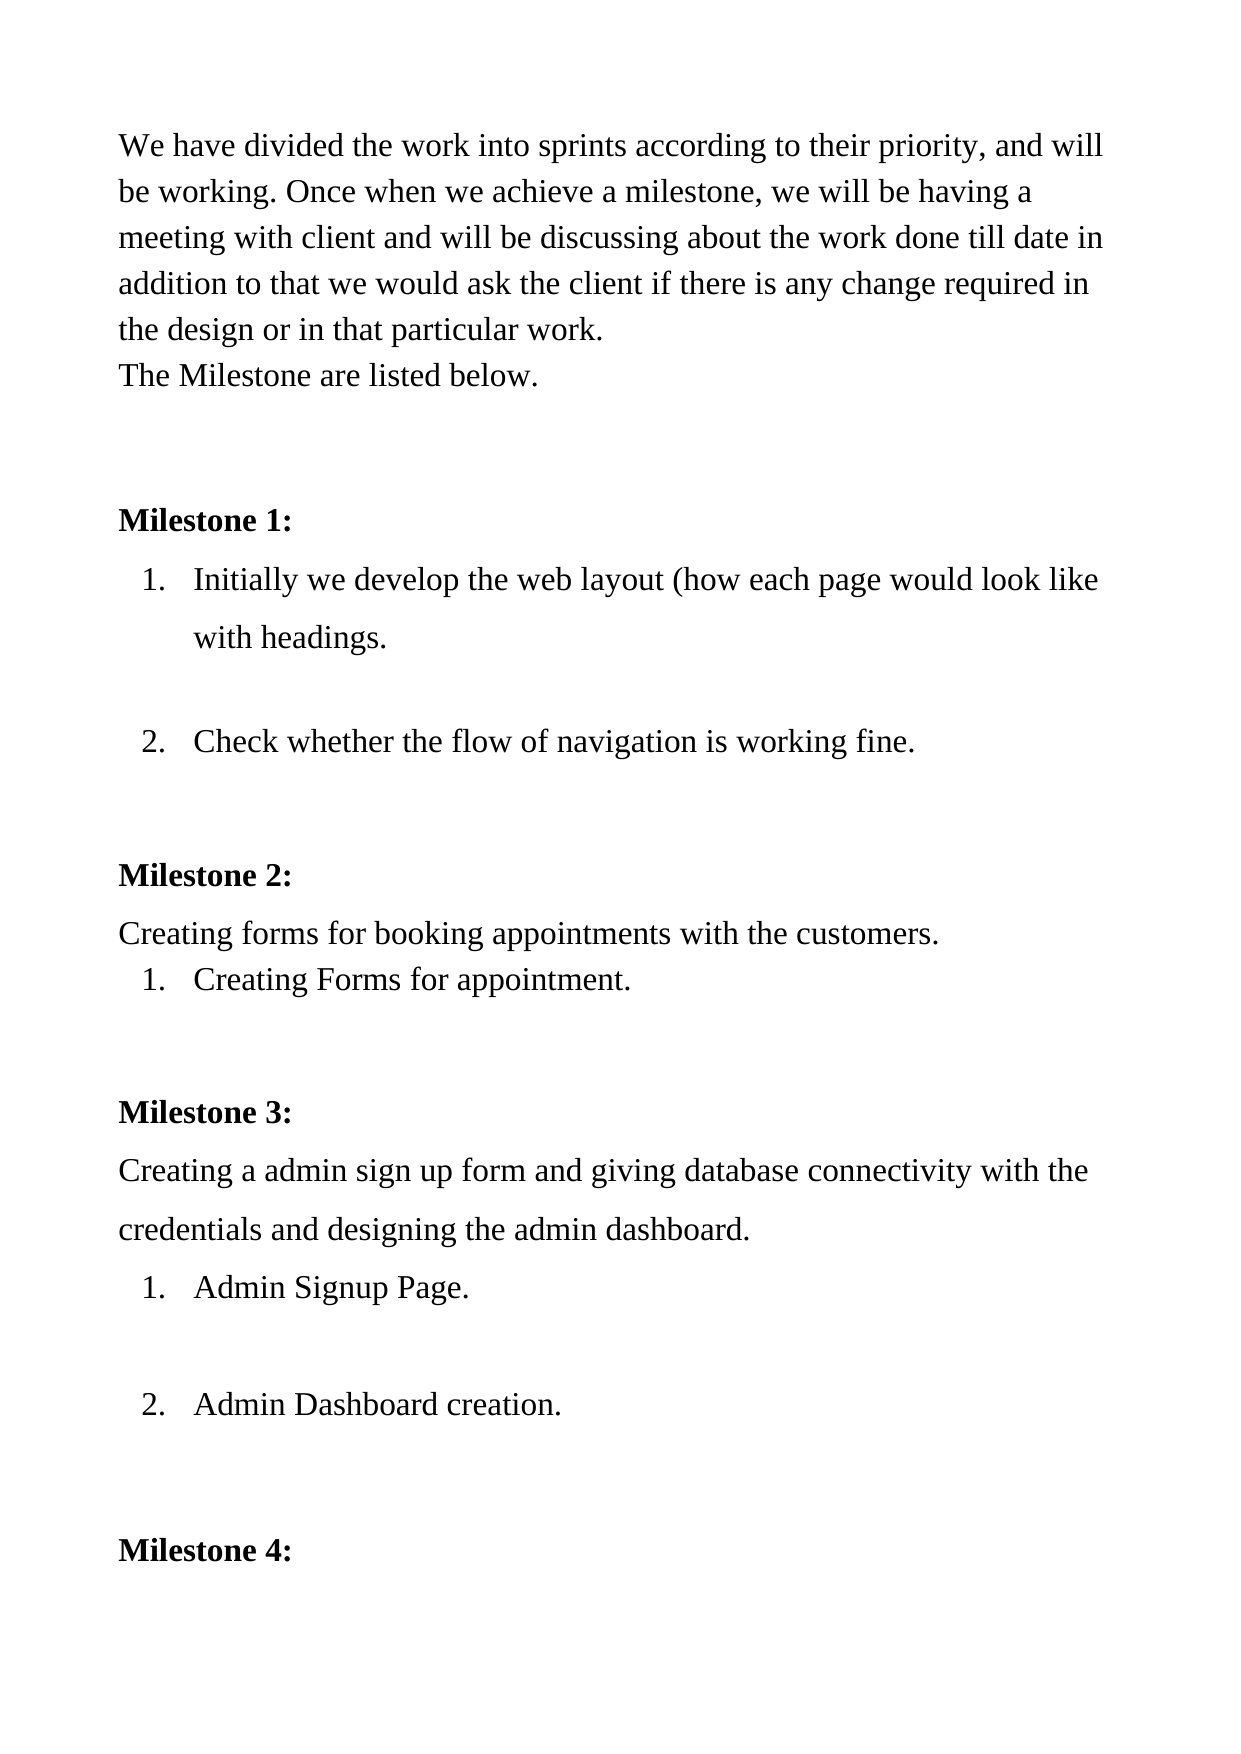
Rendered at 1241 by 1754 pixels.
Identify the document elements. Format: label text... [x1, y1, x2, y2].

text 1. Creating Forms for appointment. [118, 951, 1122, 1043]
text 1. Initially we develop the web layout (how each page would look like with headings. [118, 539, 1122, 714]
text 2. Admin Dashboard creation. [118, 1364, 1122, 1481]
text Milestone 3: [118, 1072, 1122, 1131]
text 1. Admin Signup Page. [118, 1247, 1122, 1364]
text Milestone 4: [118, 1510, 1122, 1568]
text Milestone 1: [118, 481, 1122, 539]
text Creating forms for booking appointments with the customers. [118, 893, 1122, 951]
text The Milestone are listed below. [118, 347, 1122, 393]
text 2. Check whether the flow of navigation is working fine. [118, 714, 1122, 806]
text Milestone 2: [118, 835, 1122, 893]
text Creating a admin sign up form and giving database connectivity with the credentials and designing the admin dashboard. [118, 1131, 1122, 1247]
text We have divided the work into sprints according to their priority, and will be working. Once when we achieve a milestone, we will be having a meeting with client and will be discussing about the work done till date in addition to that we would ask the client if there is any change required in the design or in that particular work. [118, 118, 1122, 347]
